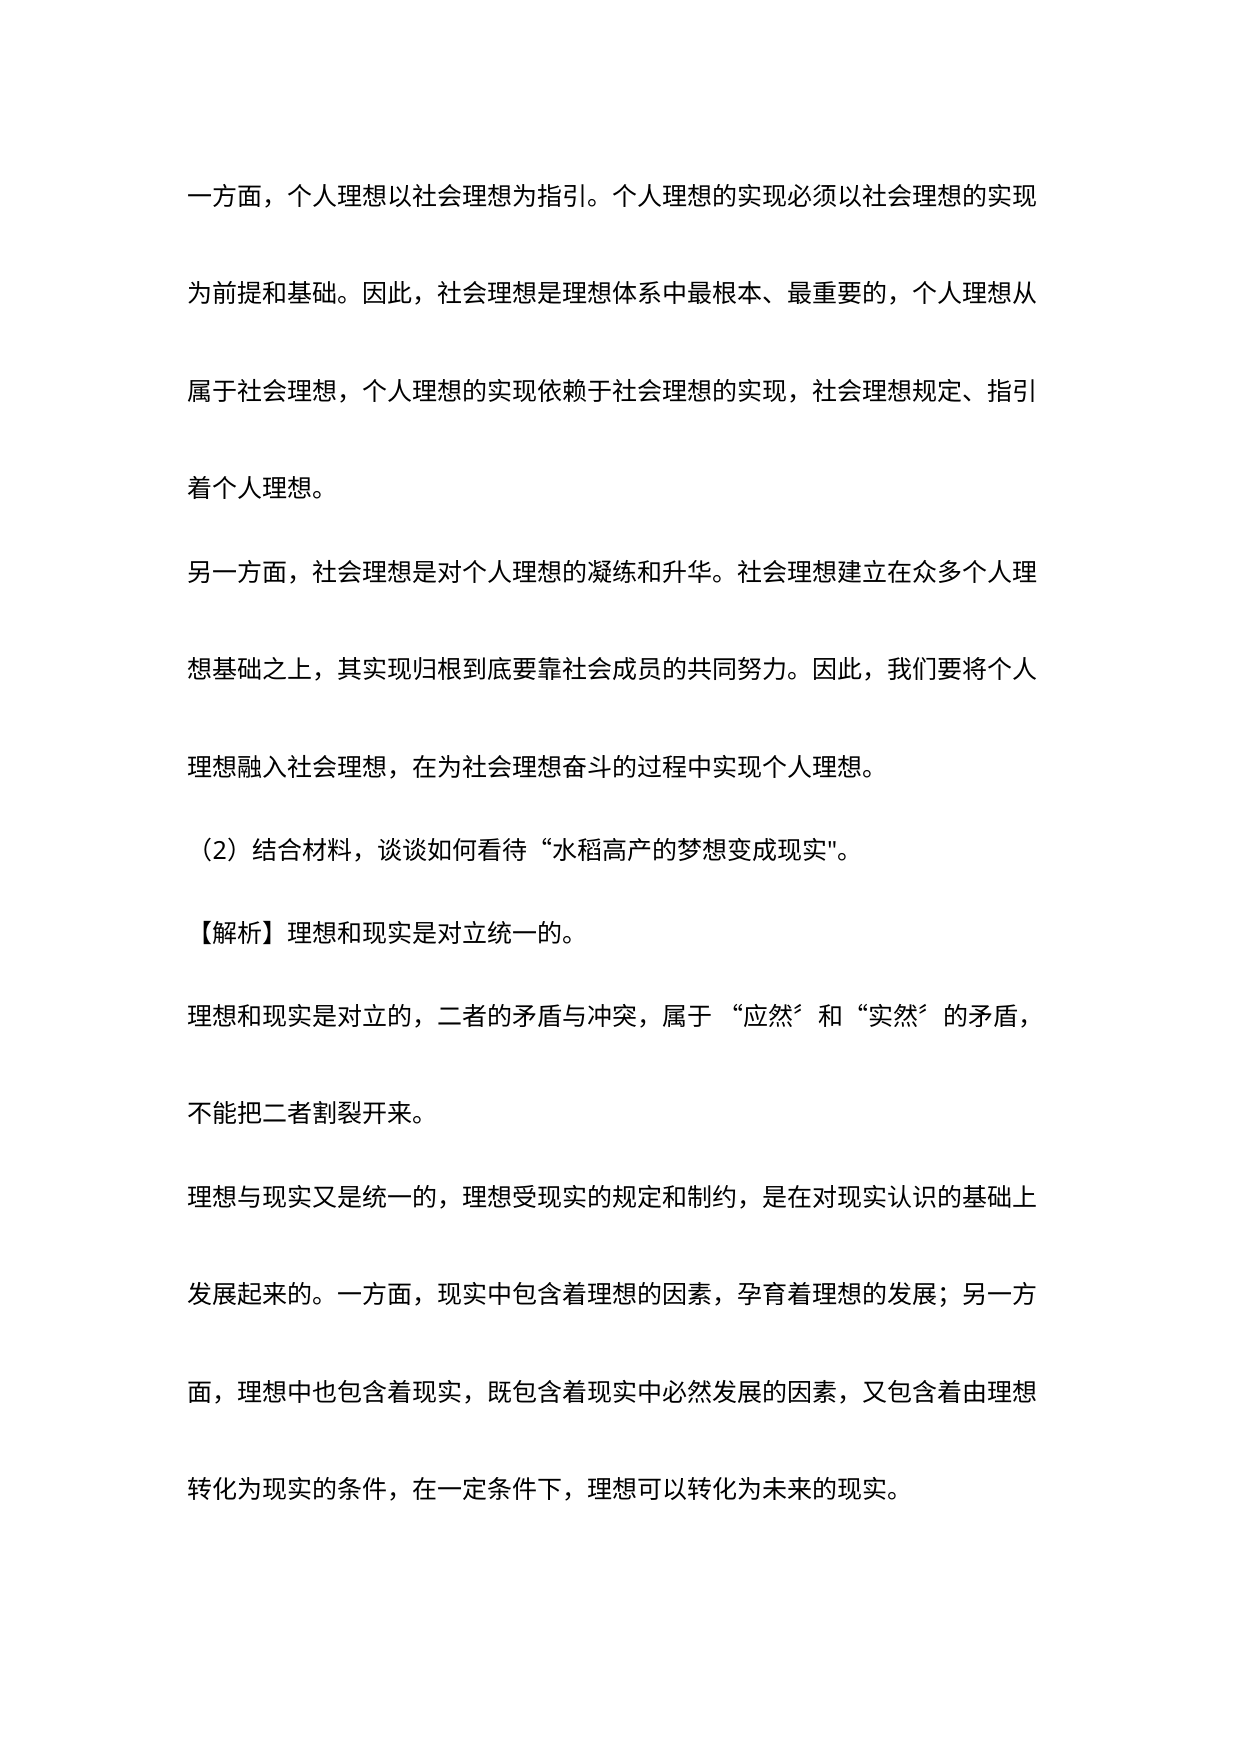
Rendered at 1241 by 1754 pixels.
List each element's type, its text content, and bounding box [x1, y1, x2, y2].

text 【解析】理想和现实是对立统一的。 [187, 899, 1053, 964]
text （2）结合材料，谈谈如何看待“水稻高产的梦想变成现实"。 [187, 816, 1053, 881]
text 一方面，个人理想以社会理想为指引。个人理想的实现必须以社会理想的实现为前提和基础。因此，社会理想是理想体系中最根本、最重要的，个人理想从属于社会理想，个人理想的实现依赖于社会理想的实现，社会理想规定、指引着个人理想。 [187, 162, 1053, 519]
text 理想和现实是对立的，二者的矛盾与冲突，属于 “应然〞和“实然〞的矛盾，不能把二者割裂开来。 [187, 982, 1053, 1144]
text 另一方面，社会理想是对个人理想的凝练和升华。社会理想建立在众多个人理想基础之上，其实现归根到底要靠社会成员的共同努力。因此，我们要将个人理想融入社会理想，在为社会理想奋斗的过程中实现个人理想。 [187, 538, 1053, 798]
text 理想与现实又是统一的，理想受现实的规定和制约，是在对现实认识的基础上发展起来的。一方面，现实中包含着理想的因素，孕育着理想的发展；另一方面，理想中也包含着现实，既包含着现实中必然发展的因素，又包含着由理想转化为现实的条件，在一定条件下，理想可以转化为未来的现实。 [187, 1163, 1053, 1520]
